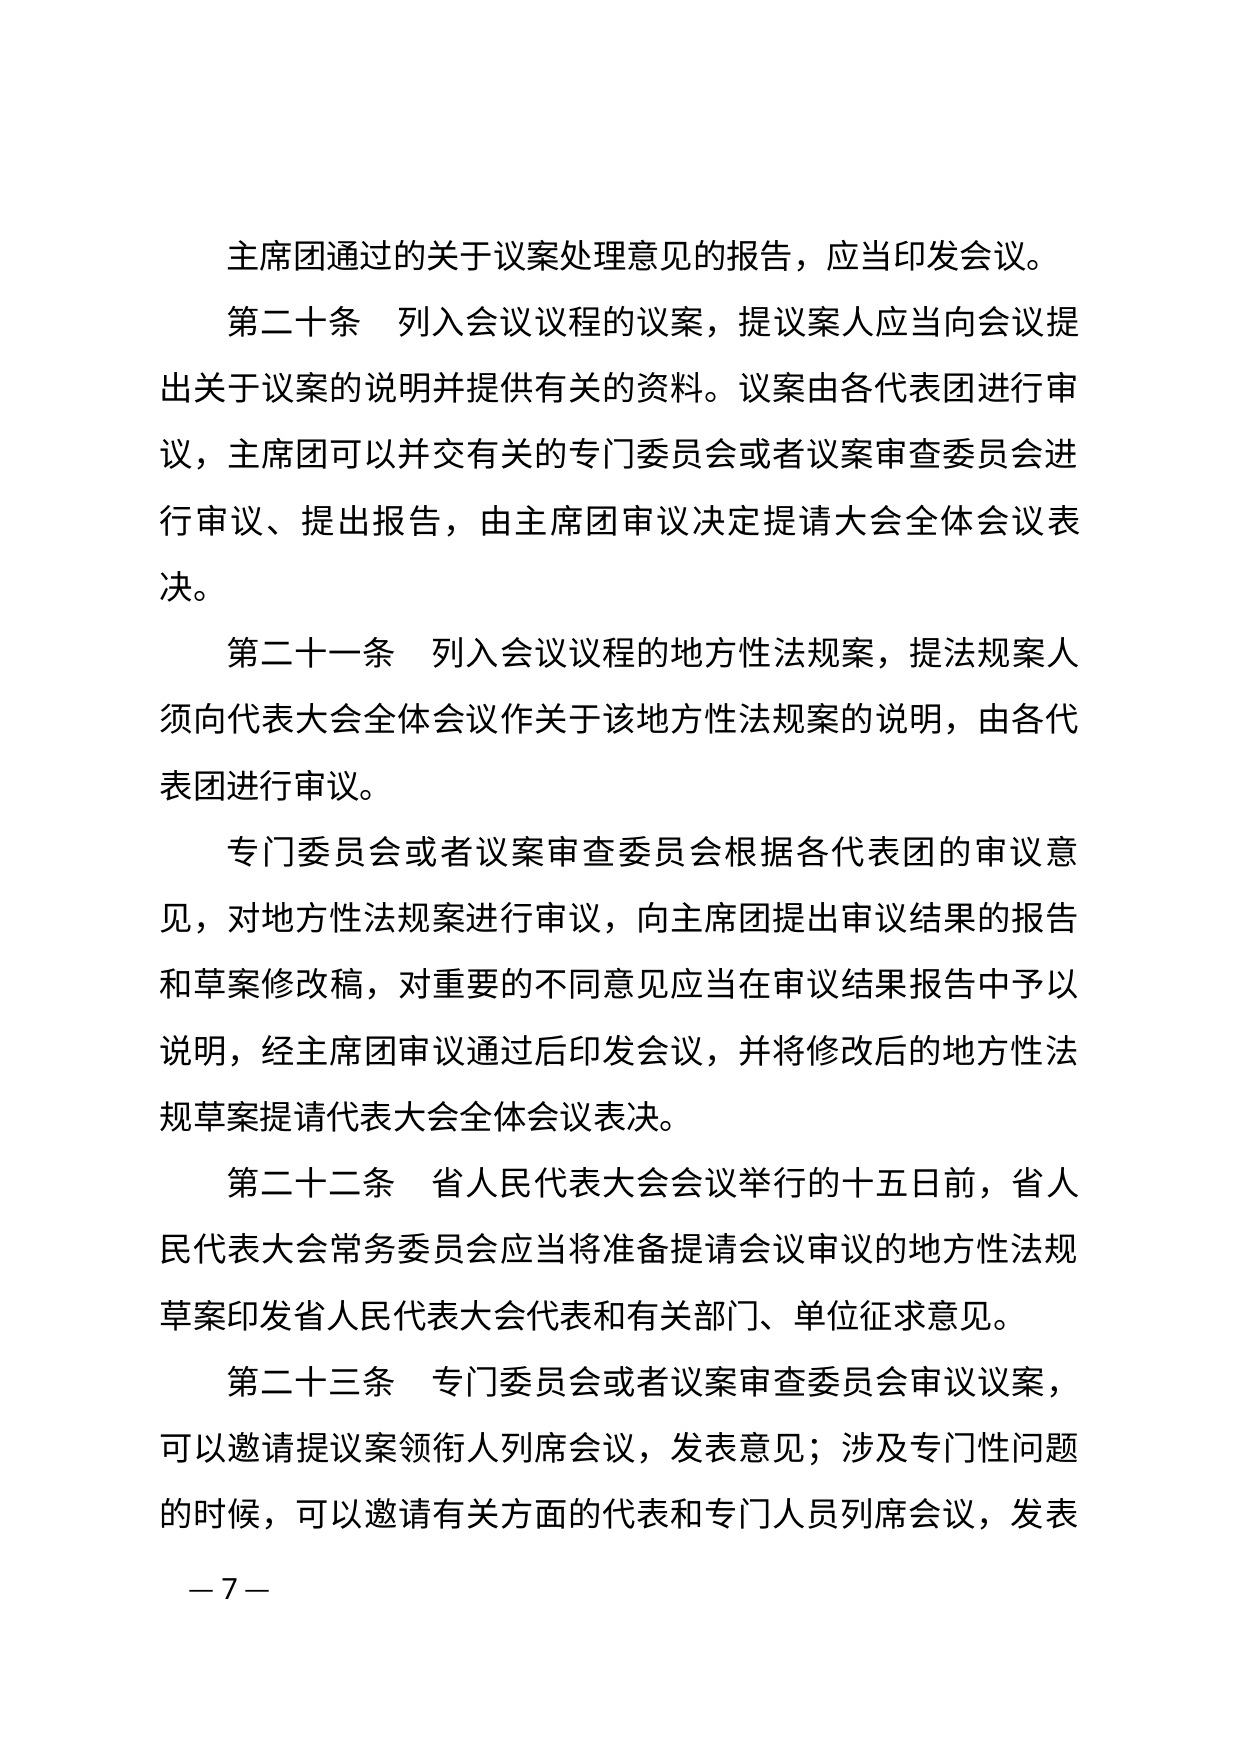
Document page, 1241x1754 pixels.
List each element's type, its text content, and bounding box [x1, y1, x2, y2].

text 第二十一条 列入会议议程的地方性法规案，提法规案人须向代表大会全体会议作关于该地方性法规案的说明，由各代表团进行审议。 [159, 618, 1081, 817]
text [159, 1347, 1081, 1545]
text 第二十二条 省人民代表大会会议举行的十五日前，省人民代表大会常务委员会应当将准备提请会议审议的地方性法规草案印发省人民代表大会代表和有关部门、单位征求意见。 [159, 1148, 1081, 1347]
text 主席团通过的关于议案处理意见的报告，应当印发会议。 [159, 220, 1081, 287]
text 专门委员会或者议案审查委员会根据各代表团的审议意见，对地方性法规案进行审议，向主席团提出审议结果的报告和草案修改稿，对重要的不同意见应当在审议结果报告中予以说明，经主席团审议通过后印发会议，并将修改后的地方性法规草案提请代表大会全体会议表决。 [159, 817, 1081, 1148]
text 第二十条 列入会议议程的议案，提议案人应当向会议提出关于议案的说明并提供有关的资料。议案由各代表团进行审议，主席团可以并交有关的专门委员会或者议案审查委员会进行审议、提出报告，由主席团审议决定提请大会全体会议表决。 [159, 287, 1081, 618]
